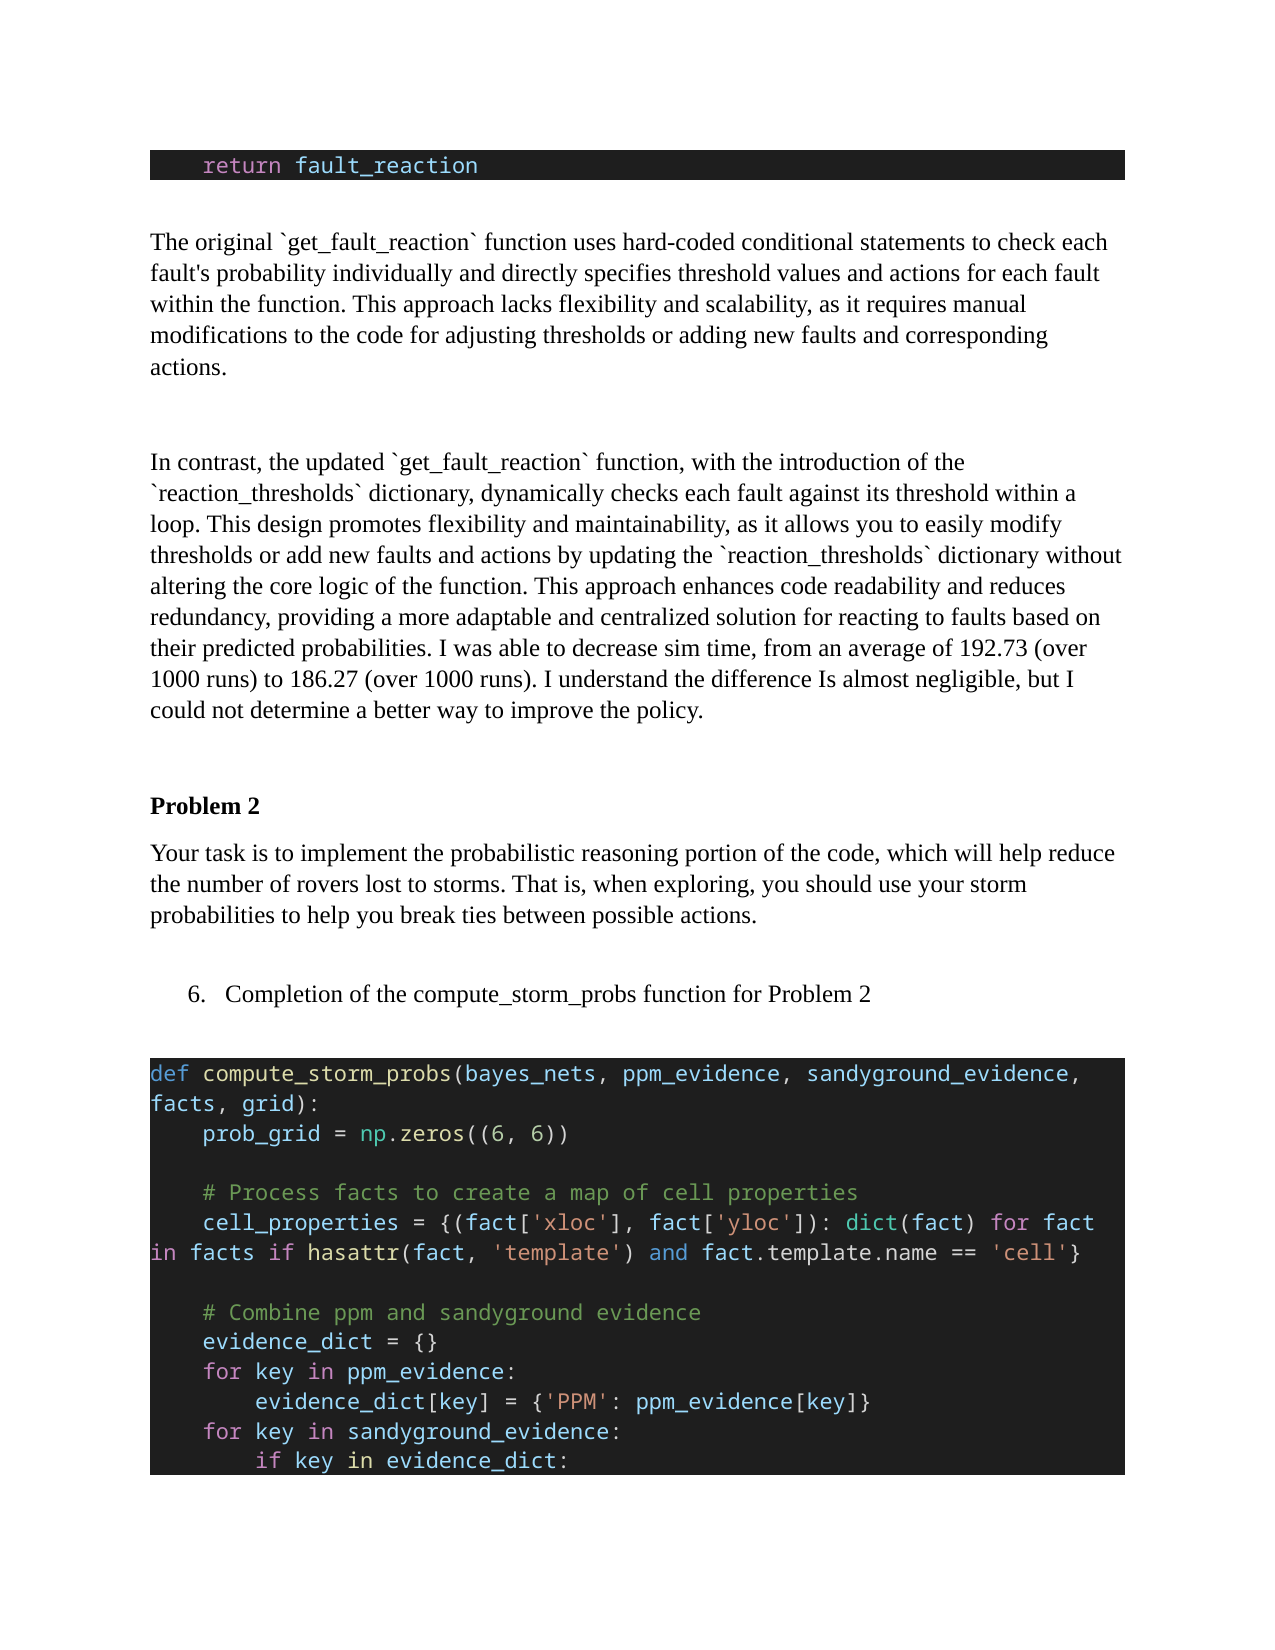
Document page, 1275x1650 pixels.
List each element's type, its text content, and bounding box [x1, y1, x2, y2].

text prob_grid = np.zeros((6, 6)) [150, 1118, 1125, 1147]
text Problem 2 [150, 791, 1125, 819]
text for key in sandyground_evidence: [150, 1416, 1125, 1445]
text cell_properties = {(fact['xloc'], fact['yloc']): dict(fact) for fact in facts if hasattr(fact, 'template') and fact.template.name == 'cell'} [150, 1207, 1125, 1267]
list Completion of the compute_storm_probs function for Problem 2 [187, 979, 1125, 1008]
text evidence_dict = {} [150, 1326, 1125, 1356]
text Your task is to implement the probabilistic reasoning portion of the code, which will help reduce the number of rovers lost to storms. That is, when exploring, you should use your storm probabilities to help you break ties between possible actions. [150, 838, 1125, 929]
text return fault_reaction [150, 150, 1125, 180]
text In contrast, the updated `get_fault_reaction` function, with the introduction of the `reaction_thresholds` dictionary, dynamically checks each fault against its threshold within a loop. This design promotes flexibility and maintainability, as it allows you to easily modify thresholds or add new faults and actions by updating the `reaction_thresholds` dictionary without altering the core logic of the function. This approach enhances code readability and reduces redundancy, providing a more adaptable and centralized solution for reacting to faults based on their predicted probabilities. I was able to decrease sim time, from an average of 192.73 (over 1000 runs) to 186.27 (over 1000 runs). I understand the difference Is almost negligible, but I could not determine a better way to improve the policy. [150, 447, 1125, 724]
text # Combine ppm and sandyground evidence [150, 1296, 1125, 1326]
text The original `get_fault_reaction` function uses hard-coded conditional statements to check each fault's probability individually and directly specifies threshold values and actions for each fault within the function. This approach lacks flexibility and scalability, as it requires manual modifications to the code for adjusting thresholds or adding new faults and corresponding actions. [150, 227, 1125, 380]
text evidence_dict[key] = {'PPM': ppm_evidence[key]} [150, 1386, 1125, 1416]
text # Process facts to create a map of cell properties [150, 1177, 1125, 1207]
text if key in evidence_dict: [150, 1445, 1125, 1475]
text for key in ppm_evidence: [150, 1356, 1125, 1386]
text def compute_storm_probs(bayes_nets, ppm_evidence, sandyground_evidence, facts, grid): [150, 1058, 1125, 1118]
